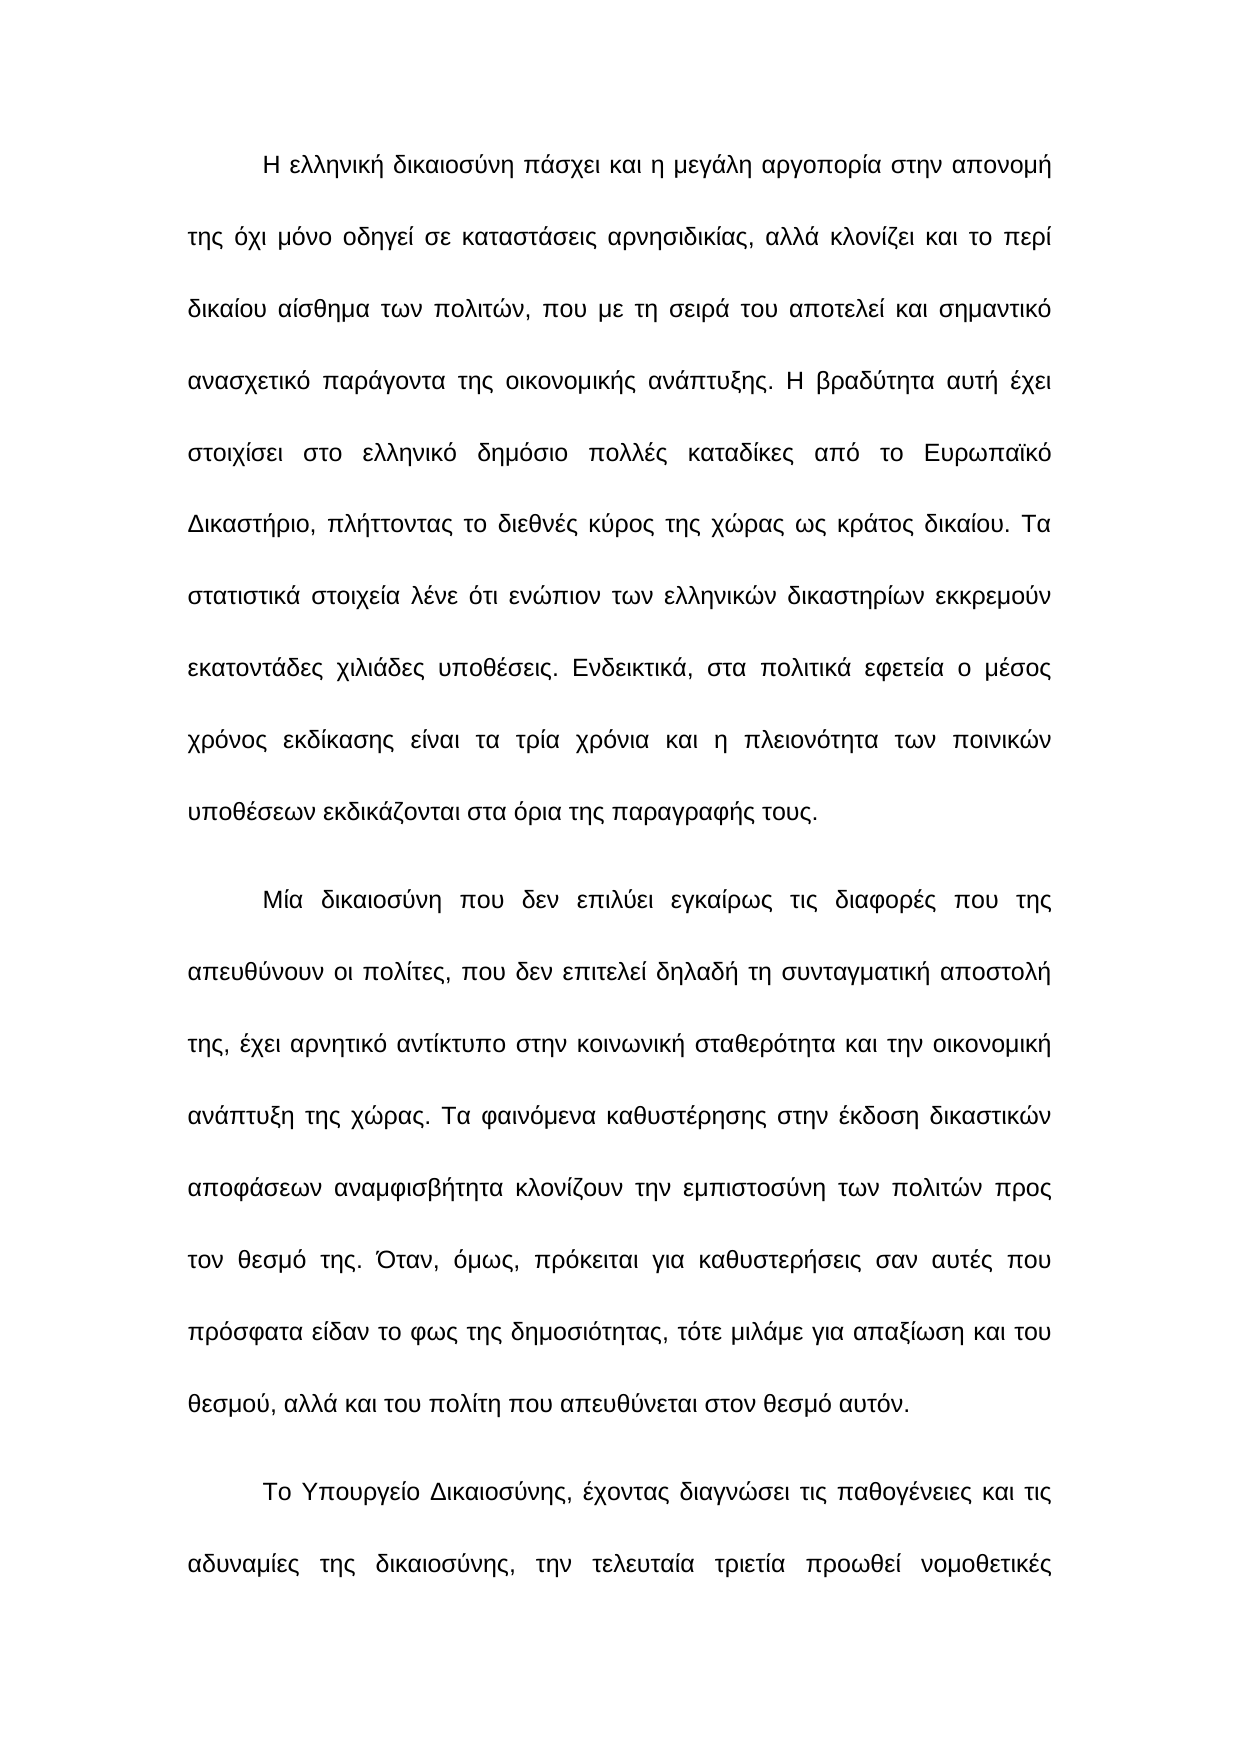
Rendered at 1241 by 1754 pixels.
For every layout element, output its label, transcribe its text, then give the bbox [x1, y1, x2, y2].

text Η ελληνική δικαιοσύνη πάσχει και η μεγάλη αργοπορία στην απονομή της όχι μόνο οδηγεί σε καταστάσεις αρνησιδικίας, αλλά κλονίζει και το περί δικαίου αίσθημα των πολιτών, που με τη σειρά του αποτελεί και σημαντικό ανασχετικό παράγοντα της οικονομικής ανάπτυξης. Η βραδύτητα αυτή έχει στοιχίσει στο ελληνικό δημόσιο πολλές καταδίκες από το Ευρωπαϊκό Δικαστήριο, πλήττοντας το διεθνές κύρος της χώρας ως κράτος δικαίου. Τα στατιστικά στοιχεία λένε ότι ενώπιον των ελληνικών δικαστηρίων εκκρεμούν εκατοντάδες χιλιάδες υποθέσεις. Ενδεικτικά, στα πολιτικά εφετεία ο μέσος χρόνος εκδίκασης είναι τα τρία χρόνια και η πλειονότητα των ποινικών υποθέσεων εκδικάζονται στα όρια της παραγραφής τους. [187, 150, 1053, 826]
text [187, 1477, 1053, 1578]
text Μία δικαιοσύνη που δεν επιλύει εγκαίρως τις διαφορές που της απευθύνουν οι πολίτες, που δεν επιτελεί δηλαδή τη συνταγματική αποστολή της, έχει αρνητικό αντίκτυπο στην κοινωνική σταθερότητα και την οικονομική ανάπτυξη της χώρας. Τα φαινόμενα καθυστέρησης στην έκδοση δικαστικών αποφάσεων αναμφισβήτητα κλονίζουν την εμπιστοσύνη των πολιτών προς τον θεσμό της. Όταν, όμως, πρόκειται για καθυστερήσεις σαν αυτές που πρόσφατα είδαν το φως της δημοσιότητας, τότε μιλάμε για απαξίωση και του θεσμού, αλλά και του πολίτη που απευθύνεται στον θεσμό αυτόν. [187, 885, 1053, 1417]
